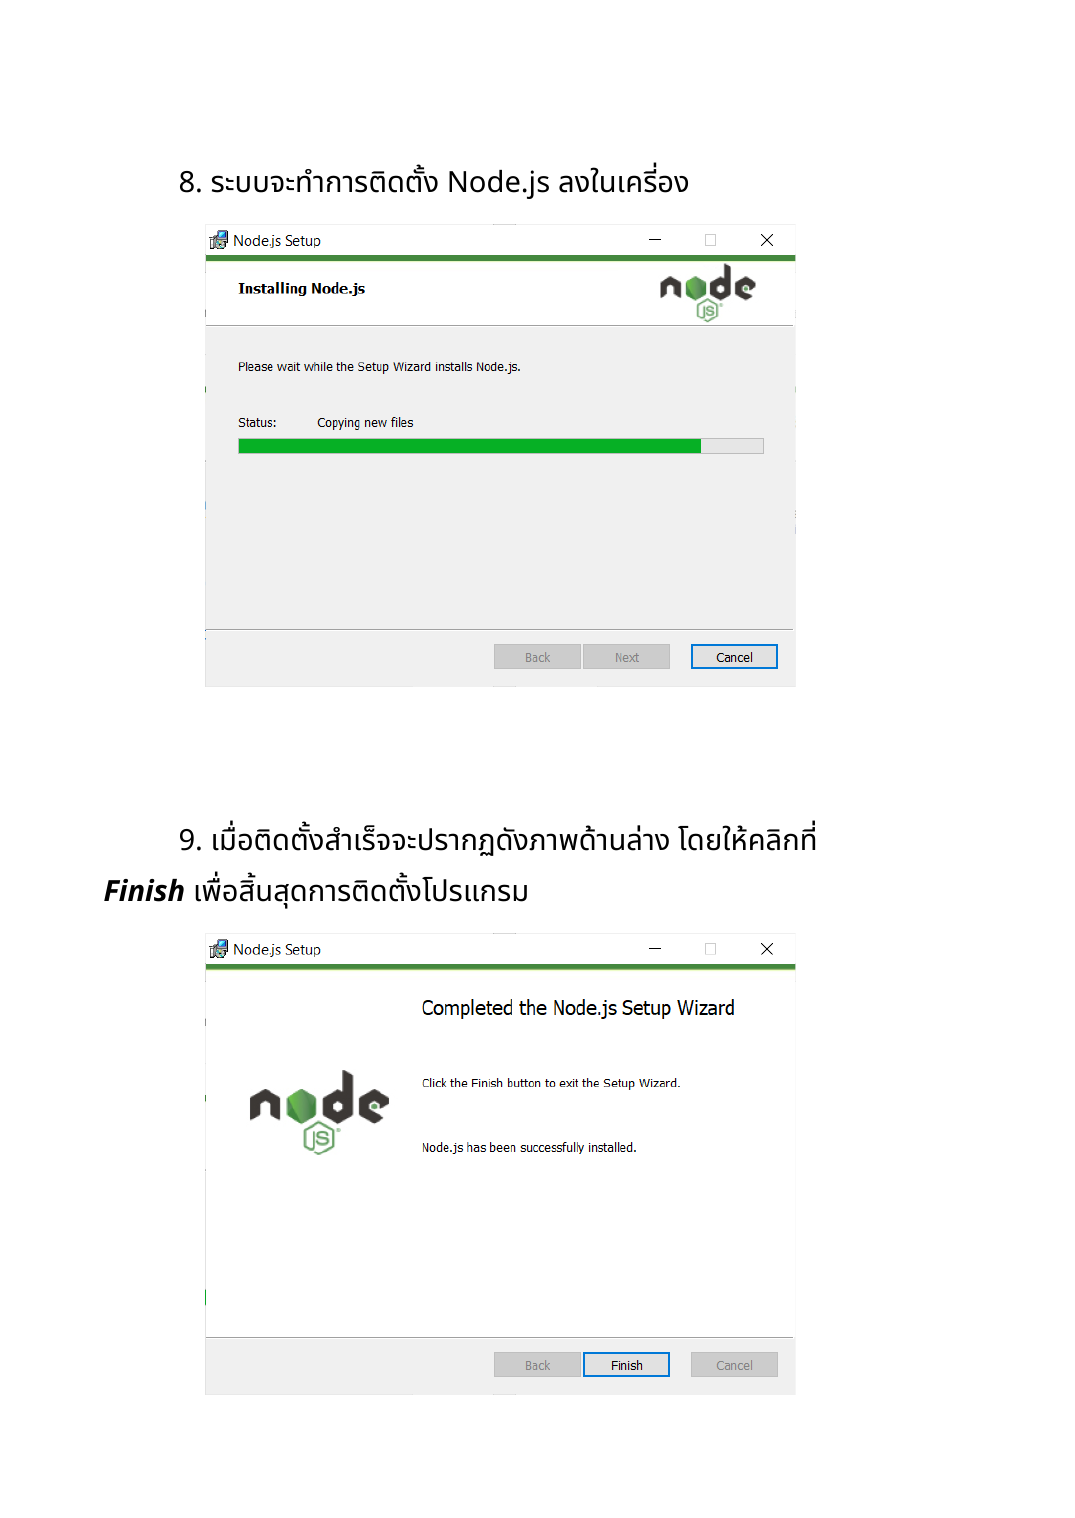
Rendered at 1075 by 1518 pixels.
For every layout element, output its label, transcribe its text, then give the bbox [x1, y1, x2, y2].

picture [205, 933, 796, 1395]
text 9. เมื่อติดตั้งสำเร็จจะปรากฏดังภาพด้านล่าง โดยให้คลิกที่ Finish เพื่อสิ้นสุดการติดตั้งโปรแกรม [103, 819, 898, 914]
picture [205, 224, 796, 687]
text 8. ระบบจะทำการติดตั้ง Node.js ลงในเครี่อง [103, 161, 898, 206]
